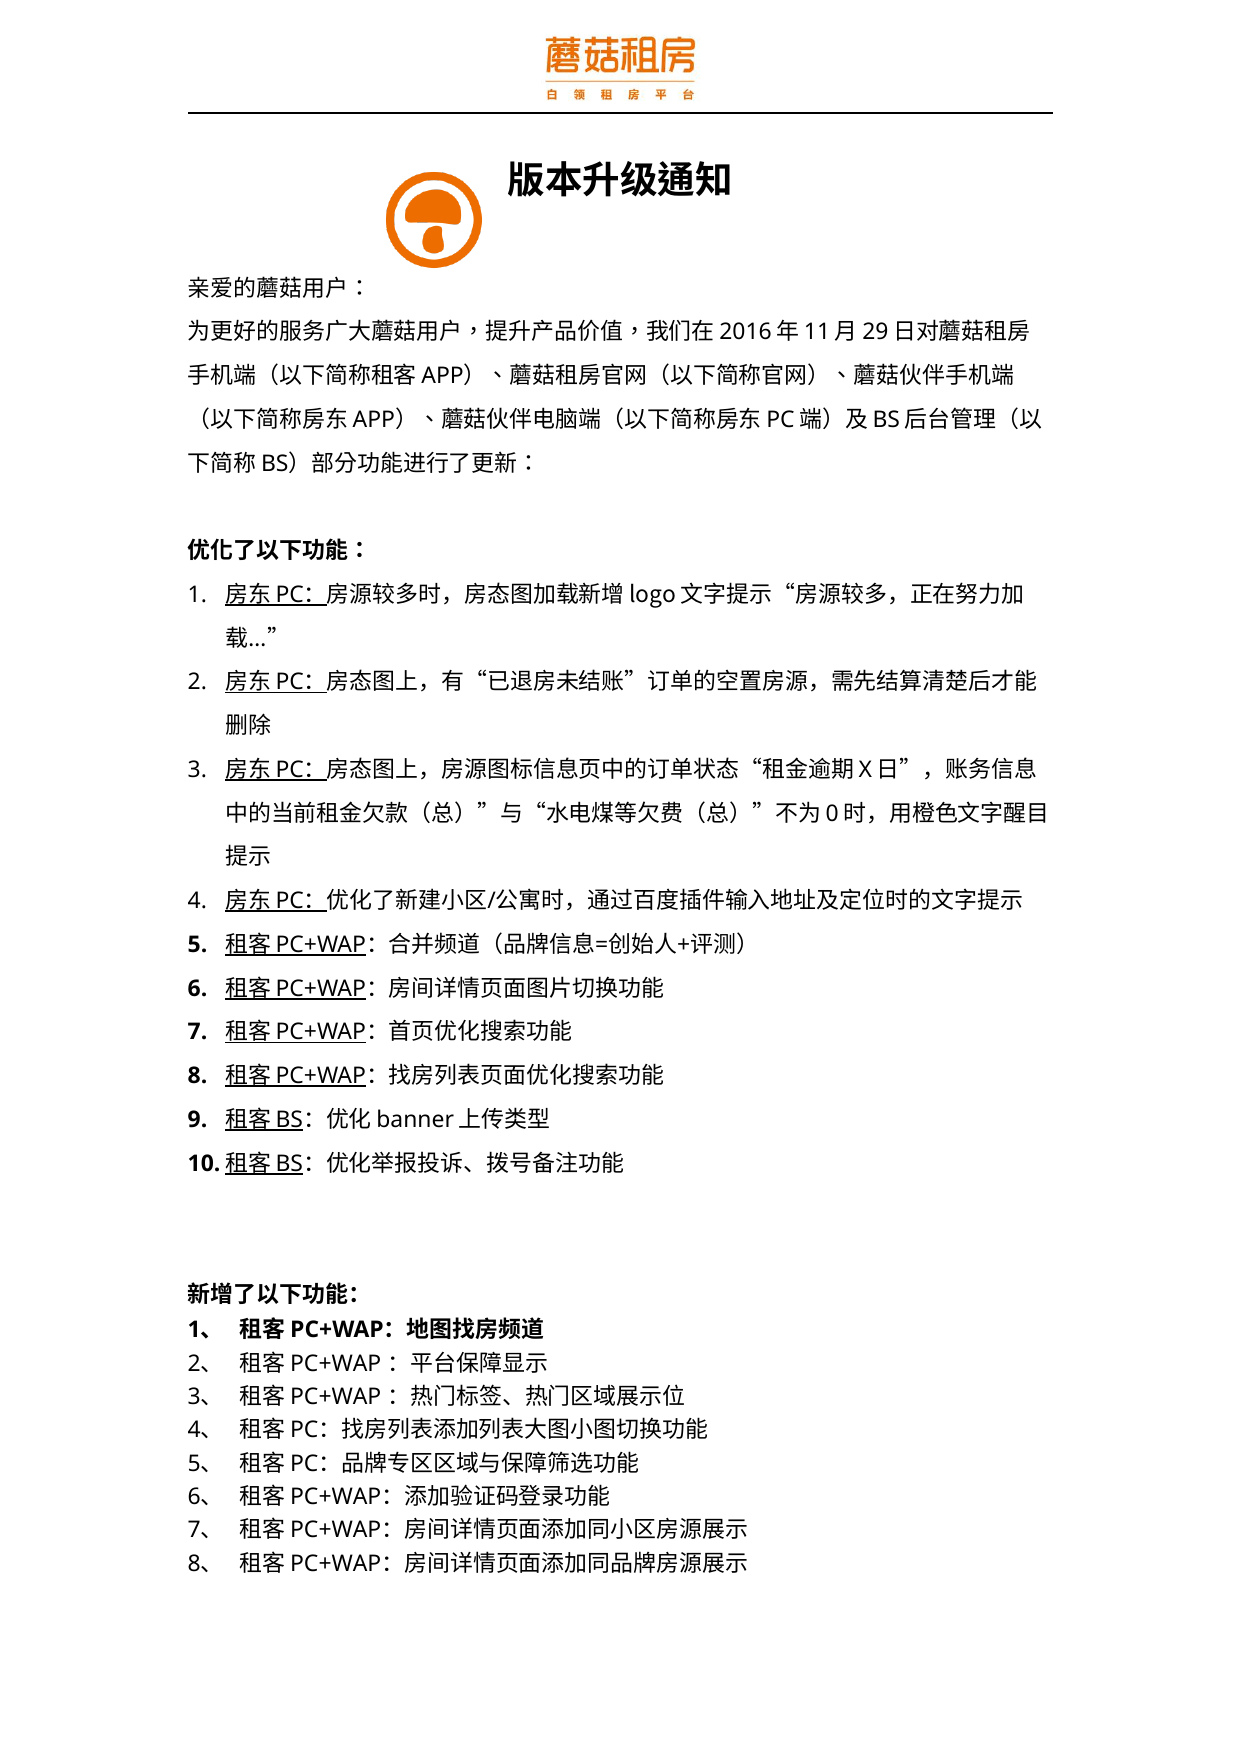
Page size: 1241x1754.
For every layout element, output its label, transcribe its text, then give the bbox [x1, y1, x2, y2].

list 租客PC+WAP：添加验证码登录功能 [187, 1478, 1053, 1511]
text 为更好的服务广大蘑菇用户，提升产品价值，我们在2016年11月29日对蘑菇租房手机端（以下简称租客APP）、蘑菇租房官网（以下简称官网）、蘑菇伙伴手机端（以下简称房东APP）、蘑菇伙伴电脑端（以下简称房东PC端）及BS后台管理（以下简称BS）部分功能进行了更新： [187, 305, 1053, 480]
list 租客PC+WAP：首页优化搜索功能 [187, 1005, 1053, 1048]
list 租客PC+WAP ：平台保障显示 [187, 1344, 1053, 1378]
list 租客BS：优化banner上传类型 [187, 1092, 1053, 1136]
list 租客PC：找房列表添加列表大图小图切换功能 [187, 1411, 1053, 1444]
list 租客PC+WAP：房间详情页面图片切换功能 [187, 961, 1053, 1005]
text 新增了以下功能： [187, 1267, 1053, 1311]
list 房东PC：优化了新建小区/公寓时，通过百度插件输入地址及定位时的文字提示 [187, 873, 1053, 917]
list 租客PC+WAP：地图找房频道 [187, 1311, 1053, 1344]
list 租客PC+WAP：找房列表页面优化搜索功能 [187, 1048, 1053, 1092]
list 房东PC：房态图上，有“已退房未结账”订单的空置房源，需先结算清楚后才能删除 [187, 655, 1053, 742]
picture [384, 170, 483, 269]
list 租客PC+WAP ：热门标签、热门区域展示位 [187, 1378, 1053, 1411]
text 亲爱的蘑菇用户： [187, 261, 1053, 305]
picture [535, 23, 705, 112]
list 房东PC：房态图上，房源图标信息页中的订单状态“租金逾期X日”，账务信息中的当前租金欠款（总）”与“水电煤等欠费（总）”不为0时，用橙色文字醒目提示 [187, 742, 1053, 873]
list 租客PC+WAP：房间详情页面添加同品牌房源展示 [187, 1544, 1053, 1578]
list 租客PC：品牌专区区域与保障筛选功能 [187, 1444, 1053, 1478]
list 租客BS：优化举报投诉、拨号备注功能 [187, 1136, 1053, 1180]
list 租客PC+WAP：合并频道（品牌信息=创始人+评测） [187, 917, 1053, 961]
list 租客PC+WAP：房间详情页面添加同小区房源展示 [187, 1511, 1053, 1544]
text 版本升级通知 [187, 150, 1053, 204]
text 优化了以下功能： [187, 523, 1053, 567]
list 房东PC：房源较多时，房态图加载新增logo文字提示“房源较多，正在努力加载...” [187, 567, 1053, 655]
